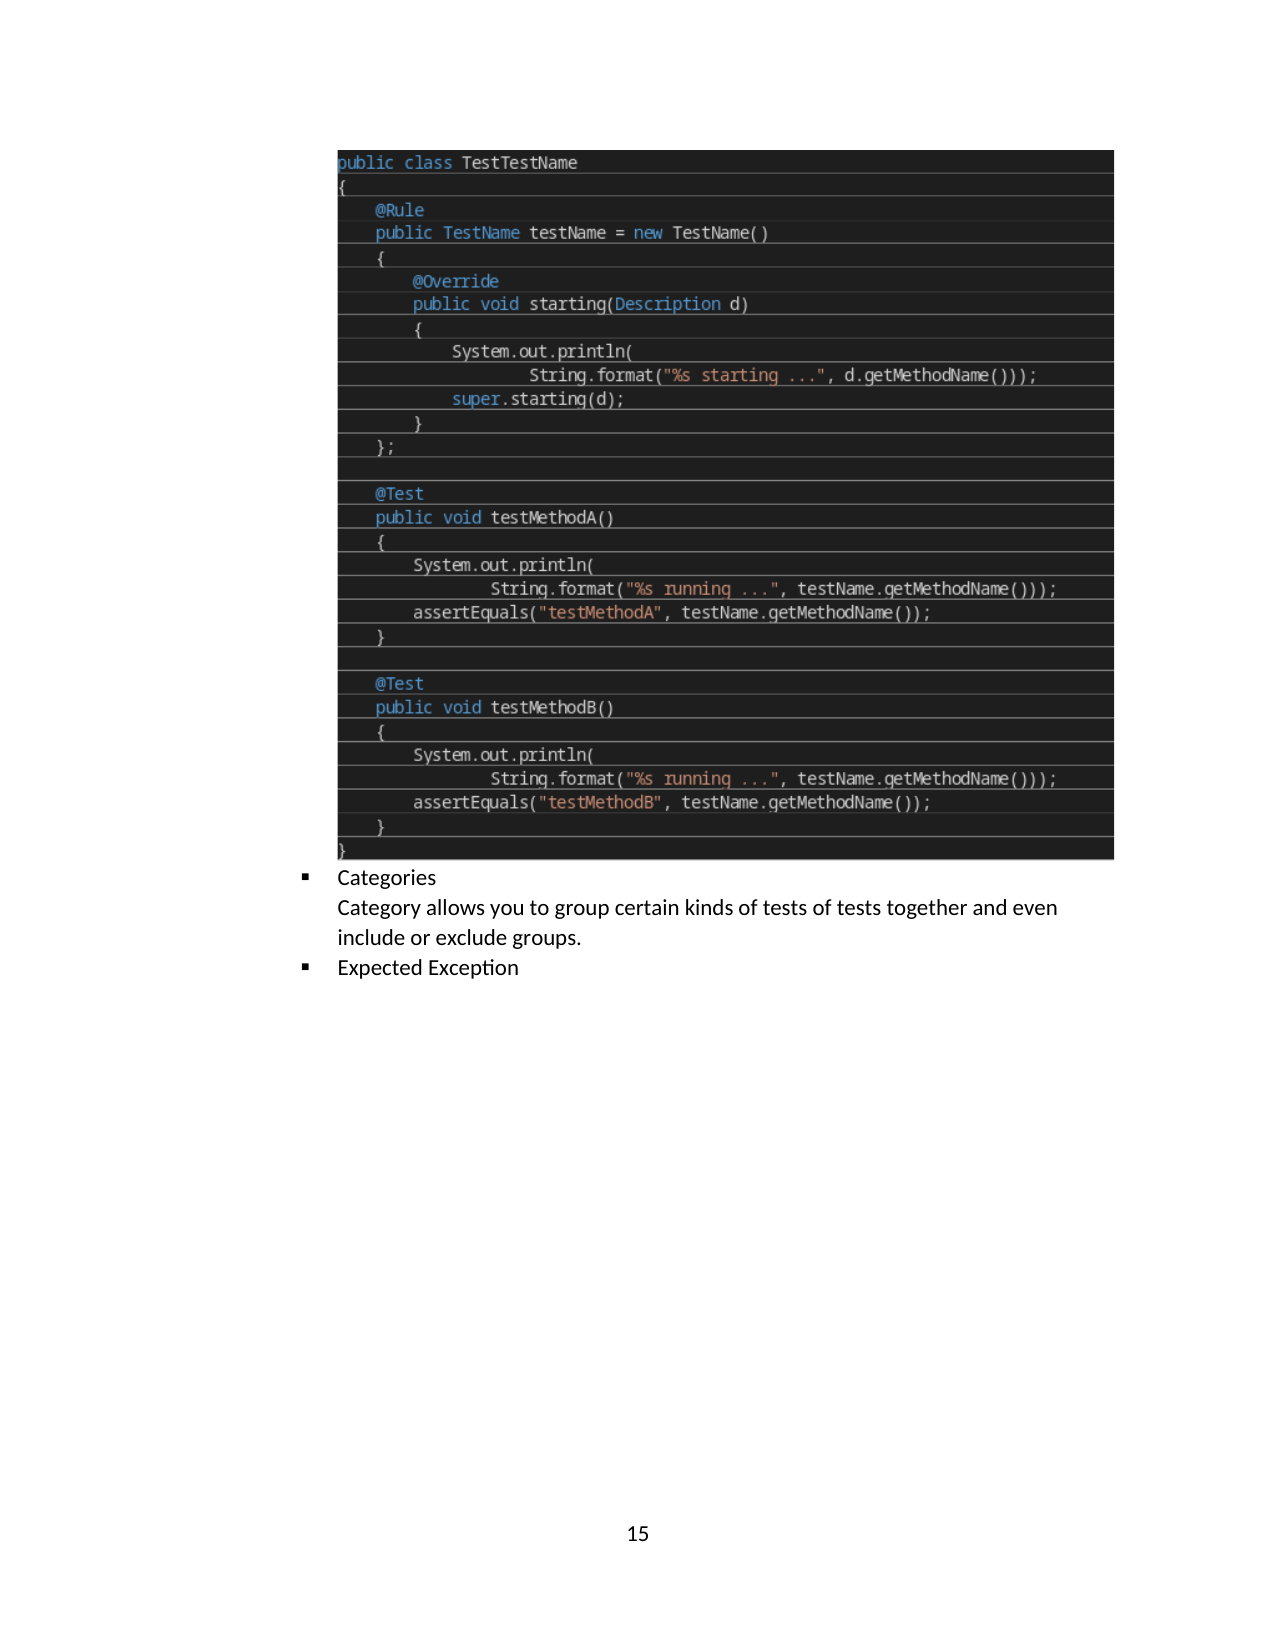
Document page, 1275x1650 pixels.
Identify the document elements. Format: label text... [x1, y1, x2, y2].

list Categories [300, 863, 1125, 891]
list Expected Exception [300, 953, 1125, 981]
list Category allows you to group certain kinds of tests of tests together and even include or exclude groups. [337, 893, 1125, 951]
